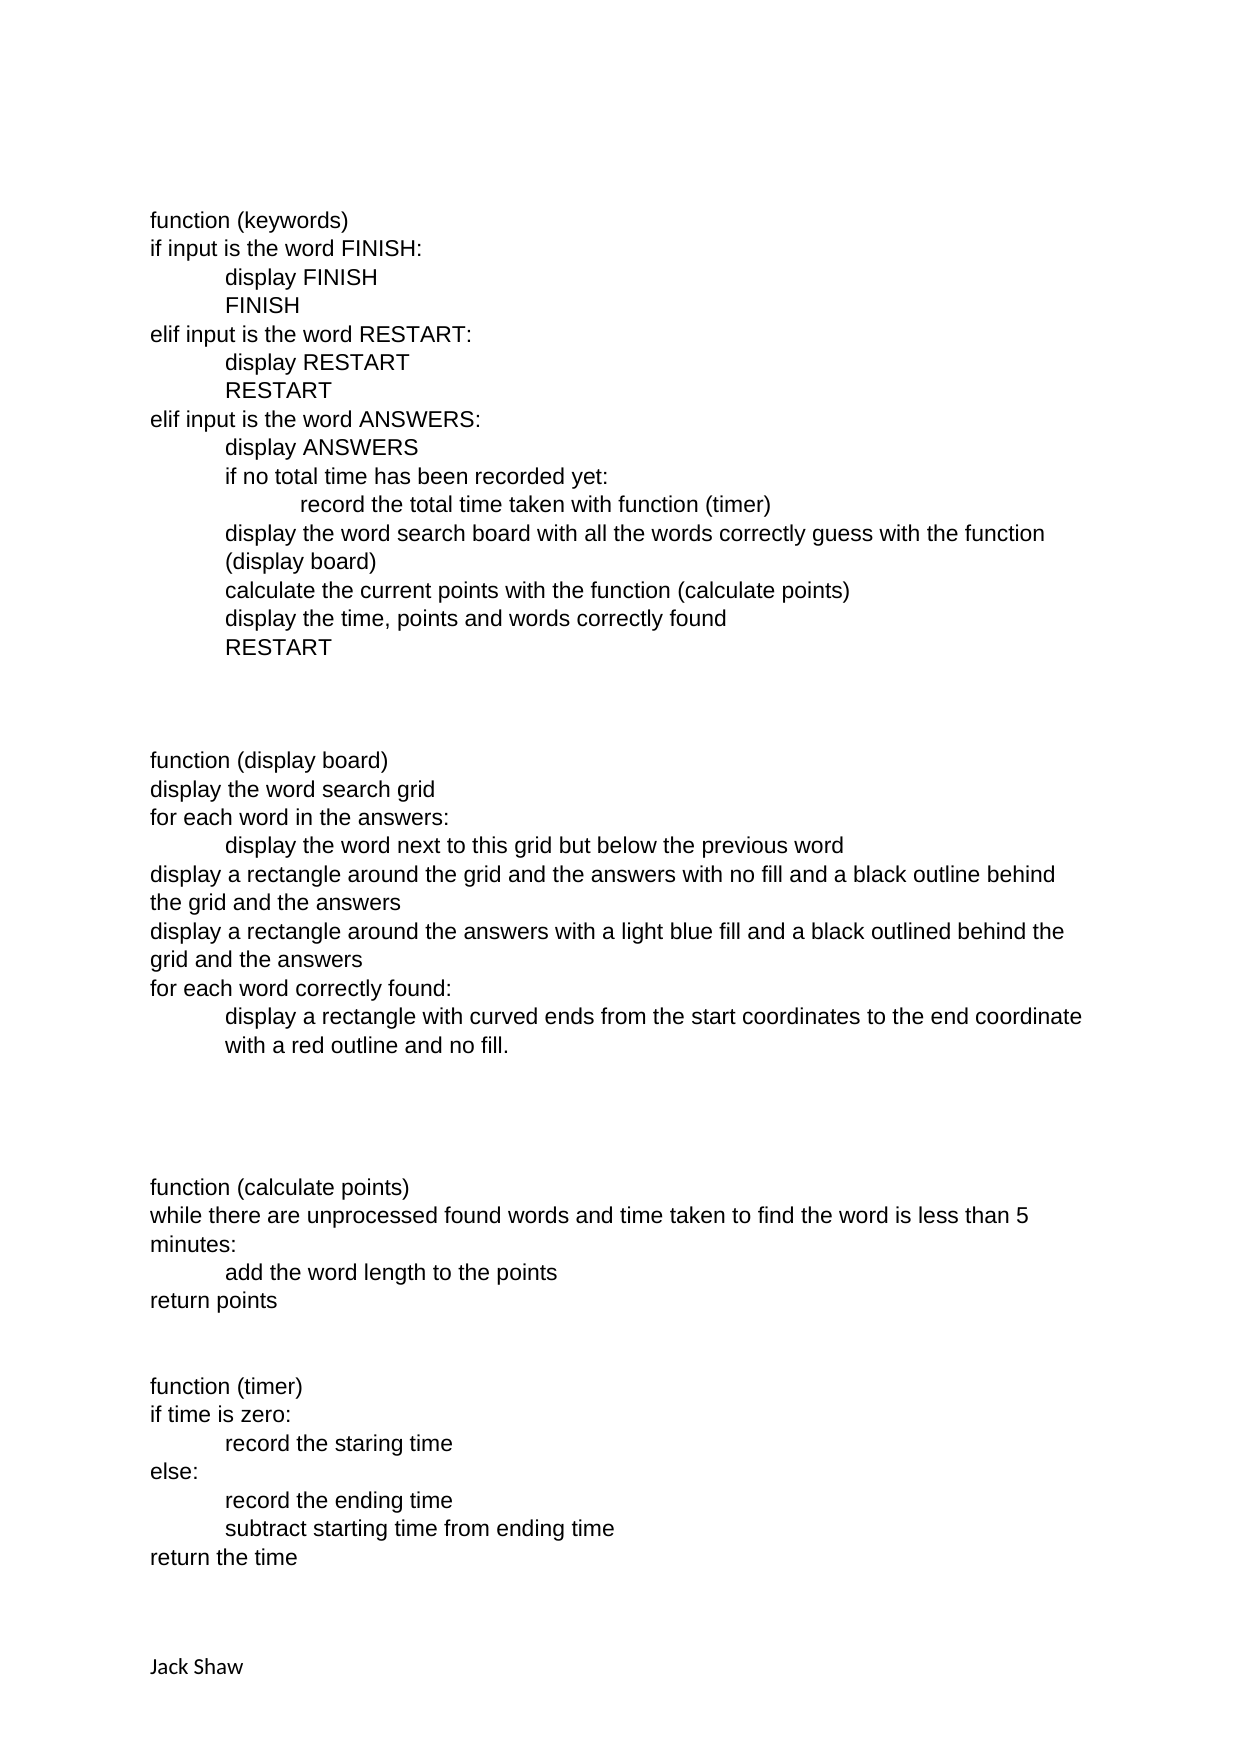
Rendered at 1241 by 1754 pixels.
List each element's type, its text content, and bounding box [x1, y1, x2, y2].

text calculate the current points with the function (calculate points) [150, 577, 1090, 603]
text for each word in the answers: [150, 804, 1090, 830]
text function (keywords) [150, 207, 1090, 233]
text subtract starting time from ending time [150, 1515, 1090, 1541]
text display a rectangle around the grid and the answers with no fill and a black outline behind the grid and the answers [150, 861, 1090, 916]
text function (timer) [150, 1373, 1090, 1399]
text while there are unprocessed found words and time taken to find the word is less than 5 minutes: [150, 1202, 1090, 1257]
text record the staring time [150, 1430, 1090, 1456]
text display RESTART [150, 349, 1090, 375]
text elif input is the word RESTART: [150, 321, 1090, 347]
text add the word length to the points [150, 1259, 1090, 1285]
text display FINISH [150, 264, 1090, 290]
text if input is the word FINISH: [150, 235, 1090, 262]
text function (calculate points) [150, 1174, 1090, 1200]
text RESTART [150, 633, 1090, 660]
text if no total time has been recorded yet: [150, 463, 1090, 489]
text FINISH [150, 292, 1090, 318]
text display a rectangle around the answers with a light blue fill and a black outlined behind the grid and the answers [150, 918, 1090, 973]
text display a rectangle with curved ends from the start coordinates to the end coordinate with a red outline and no fill. [225, 1003, 1090, 1058]
text if time is zero: [150, 1401, 1090, 1428]
text display the word search board with all the words correctly guess with the function (display board) [225, 520, 1090, 574]
text function (display board) [150, 747, 1090, 773]
text return the time [150, 1543, 1090, 1570]
text display the word next to this grid but below the previous word [150, 832, 1090, 859]
text record the ending time [150, 1487, 1090, 1513]
text display the word search grid [150, 776, 1090, 802]
text elif input is the word ANSWERS: [150, 406, 1090, 432]
text display ANSWERS [150, 434, 1090, 461]
text RESTART [150, 377, 1090, 404]
text record the total time taken with function (timer) [150, 491, 1090, 518]
text return points [150, 1287, 1090, 1314]
text for each word correctly found: [150, 975, 1090, 1001]
text else: [150, 1458, 1090, 1484]
text display the time, points and words correctly found [150, 605, 1090, 631]
